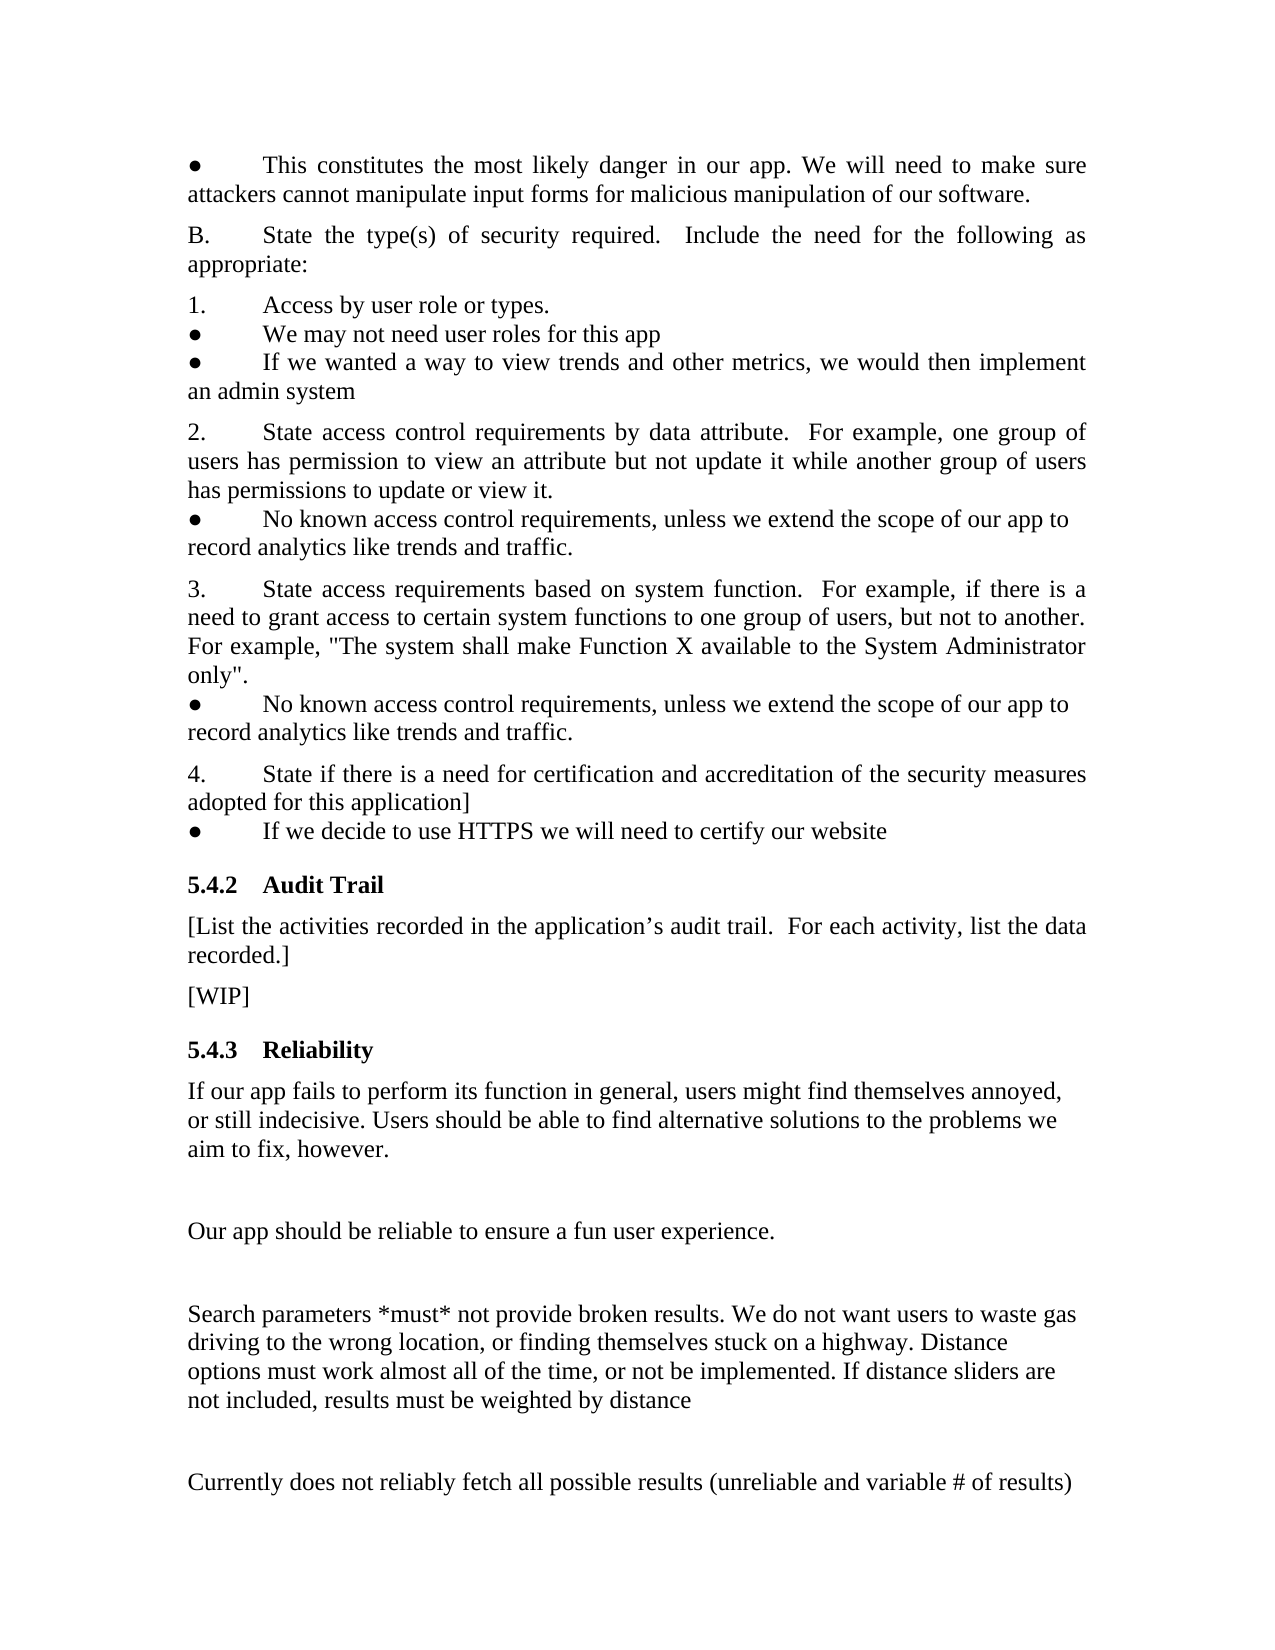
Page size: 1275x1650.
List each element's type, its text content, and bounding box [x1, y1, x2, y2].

text [List the activities recorded in the application’s audit trail. For each activity, list the data recorded.] [187, 911, 1087, 969]
list State the type(s) of security required. Include the need for the following as appropriate: [187, 220, 1087, 277]
subtitle Audit Trail [187, 870, 1087, 899]
list State if there is a need for certification and accreditation of the security measures adopted for this application] [187, 759, 1087, 816]
list Access by user role or types. [187, 290, 1087, 319]
list We may not need user roles for this app [187, 319, 1087, 347]
list No known access control requirements, unless we extend the scope of our app to record analytics like trends and traffic. [187, 689, 1087, 746]
list This constitutes the most likely danger in our app. We will need to make sure attackers cannot manipulate input forms for malicious manipulation of our software. [187, 150, 1087, 207]
text [WIP] [187, 981, 1087, 1010]
text Currently does not reliably fetch all possible results (unreliable and variable # of results) [187, 1467, 1087, 1496]
text If our app fails to perform its function in general, users might find themselves annoyed, or still indecisive. Users should be able to find alternative solutions to the problems we aim to fix, however. [187, 1076, 1087, 1162]
list State access requirements based on system function. For example, if there is a need to grant access to certain system functions to one group of users, but not to another. For example, "The system shall make Function X available to the System Administrator only". [187, 574, 1087, 689]
list State access control requirements by data attribute. For example, one group of users has permission to view an attribute but not update it while another group of users has permissions to update or view it. [187, 417, 1087, 504]
subtitle Reliability [187, 1035, 1087, 1064]
text Search parameters *must* not provide broken results. We do not want users to waste gas driving to the wrong location, or finding themselves stuck on a highway. Distance options must work almost all of the time, or not be implemented. If distance sliders are not included, results must be weighted by distance [187, 1299, 1087, 1414]
list If we wanted a way to view trends and other metrics, we would then implement an admin system [187, 347, 1087, 405]
list No known access control requirements, unless we extend the scope of our app to record analytics like trends and traffic. [187, 504, 1087, 561]
text Our app should be reliable to ensure a fun user experience. [187, 1216, 1087, 1245]
list If we decide to use HTTPS we will need to certify our website [187, 816, 1087, 845]
